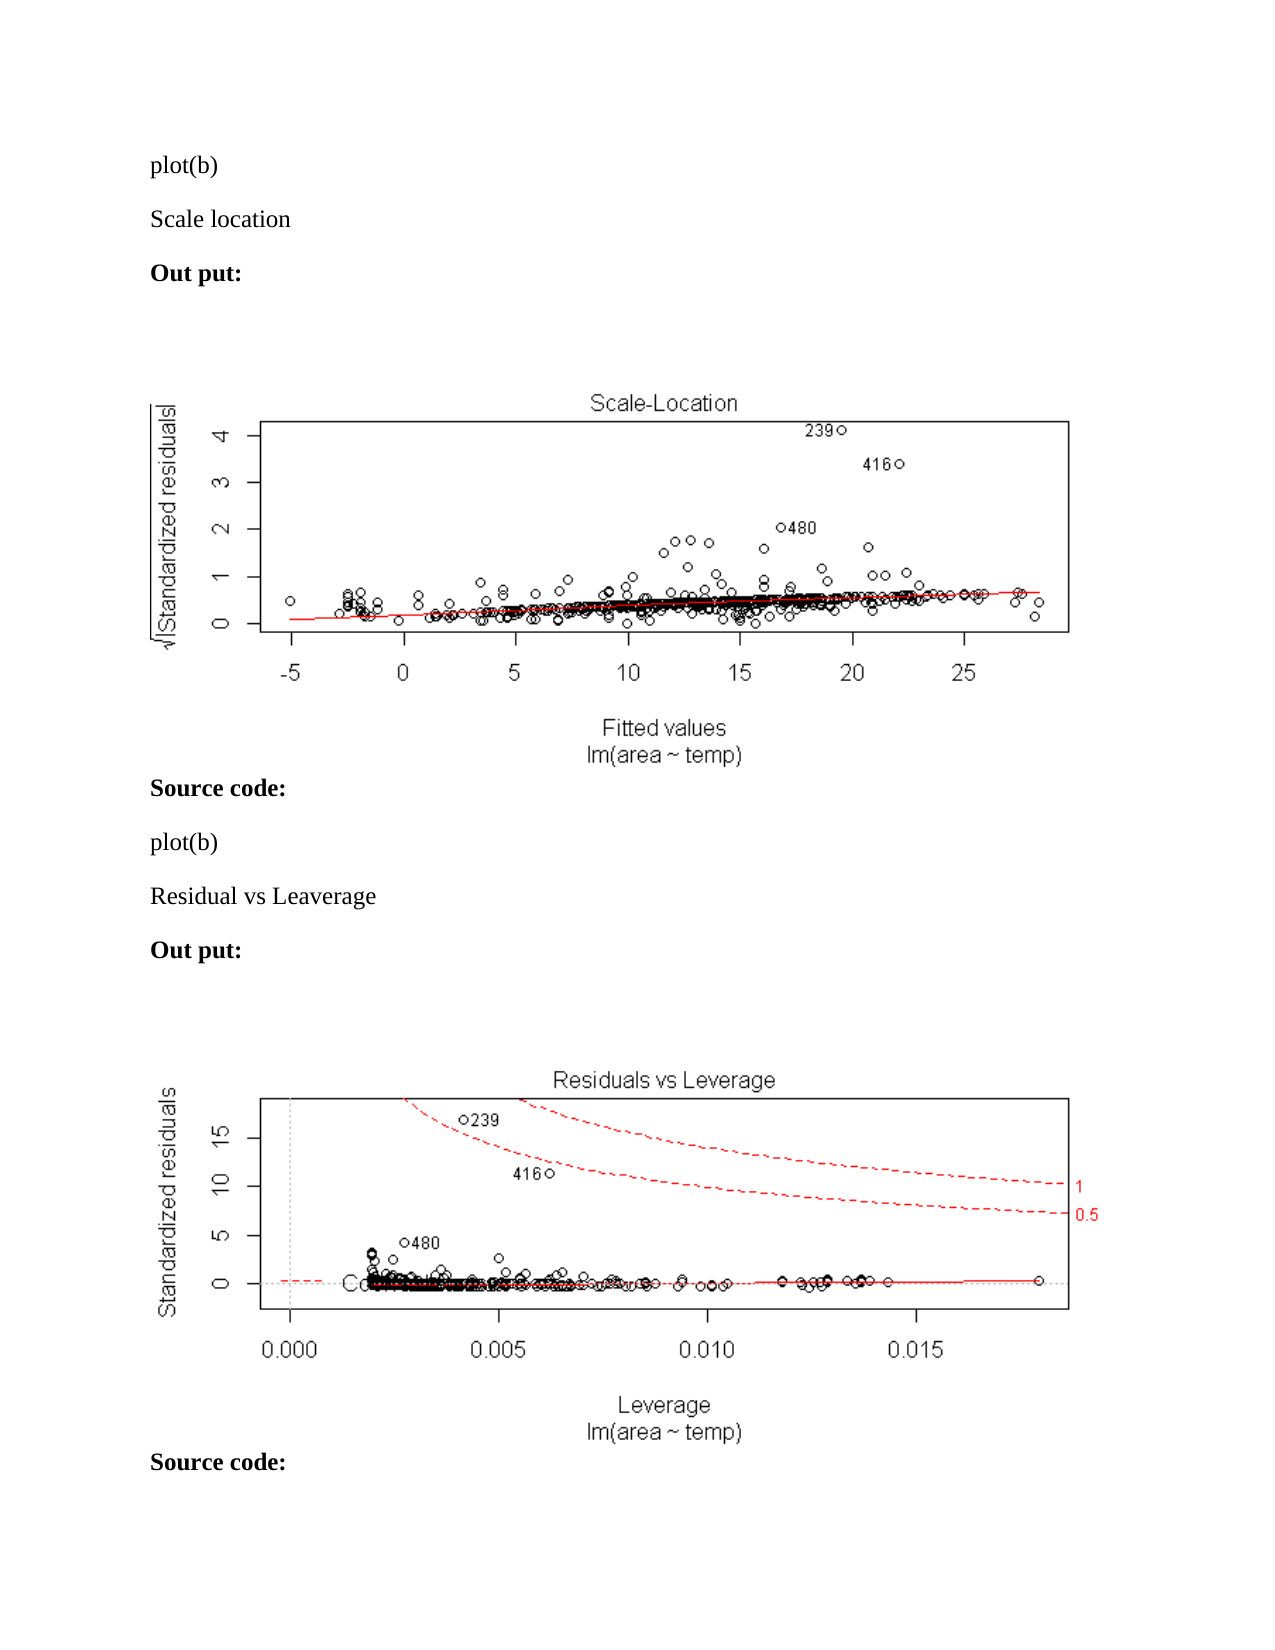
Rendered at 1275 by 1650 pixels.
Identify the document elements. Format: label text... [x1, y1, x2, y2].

text plot(b) [150, 827, 1125, 856]
text Scale location [150, 204, 1125, 233]
text plot(b) [150, 150, 1125, 179]
picture [150, 988, 1125, 1447]
text Out put: [150, 258, 1125, 286]
text Source code: [150, 1447, 1125, 1475]
picture [150, 311, 1125, 770]
text Out put: [150, 935, 1125, 964]
text Source code: [150, 770, 1125, 802]
text Residual vs Leaverage [150, 881, 1125, 910]
